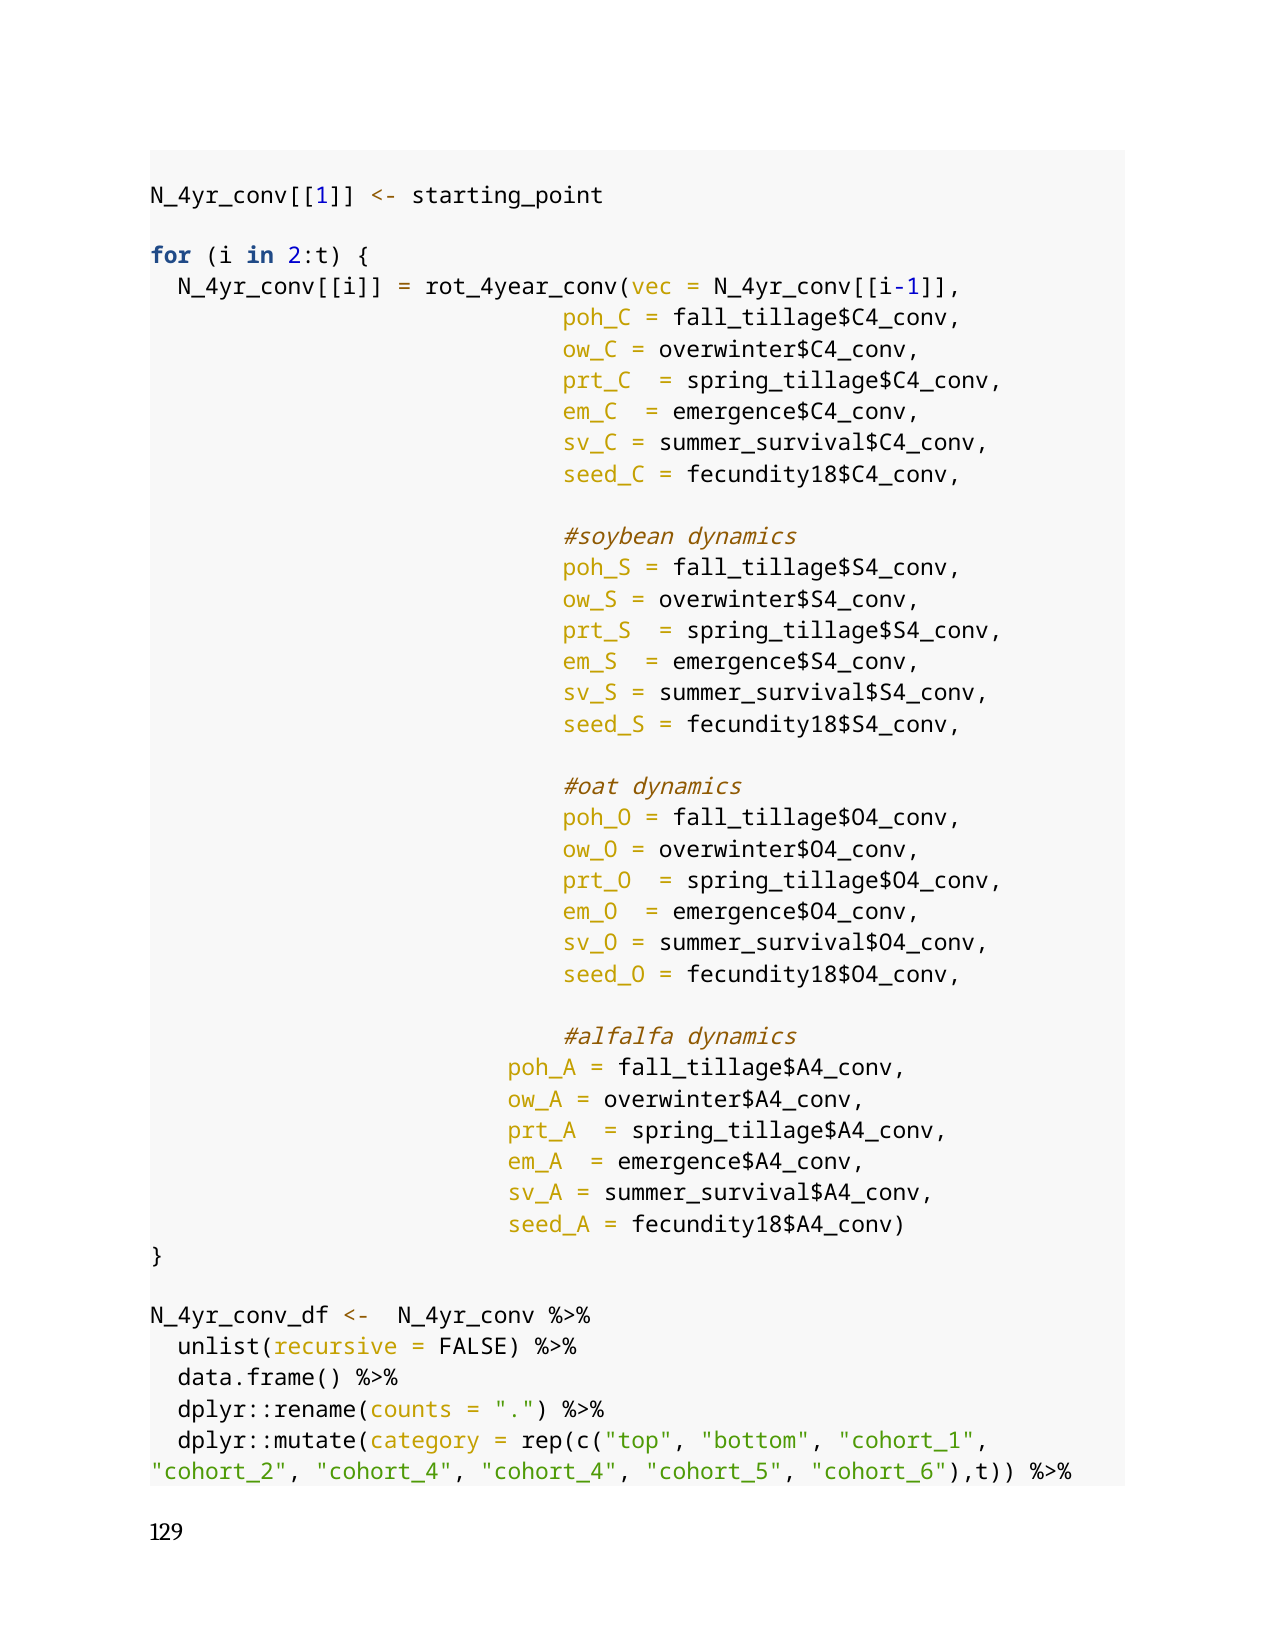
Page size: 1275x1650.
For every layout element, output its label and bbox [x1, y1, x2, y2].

text [150, 150, 1125, 1486]
